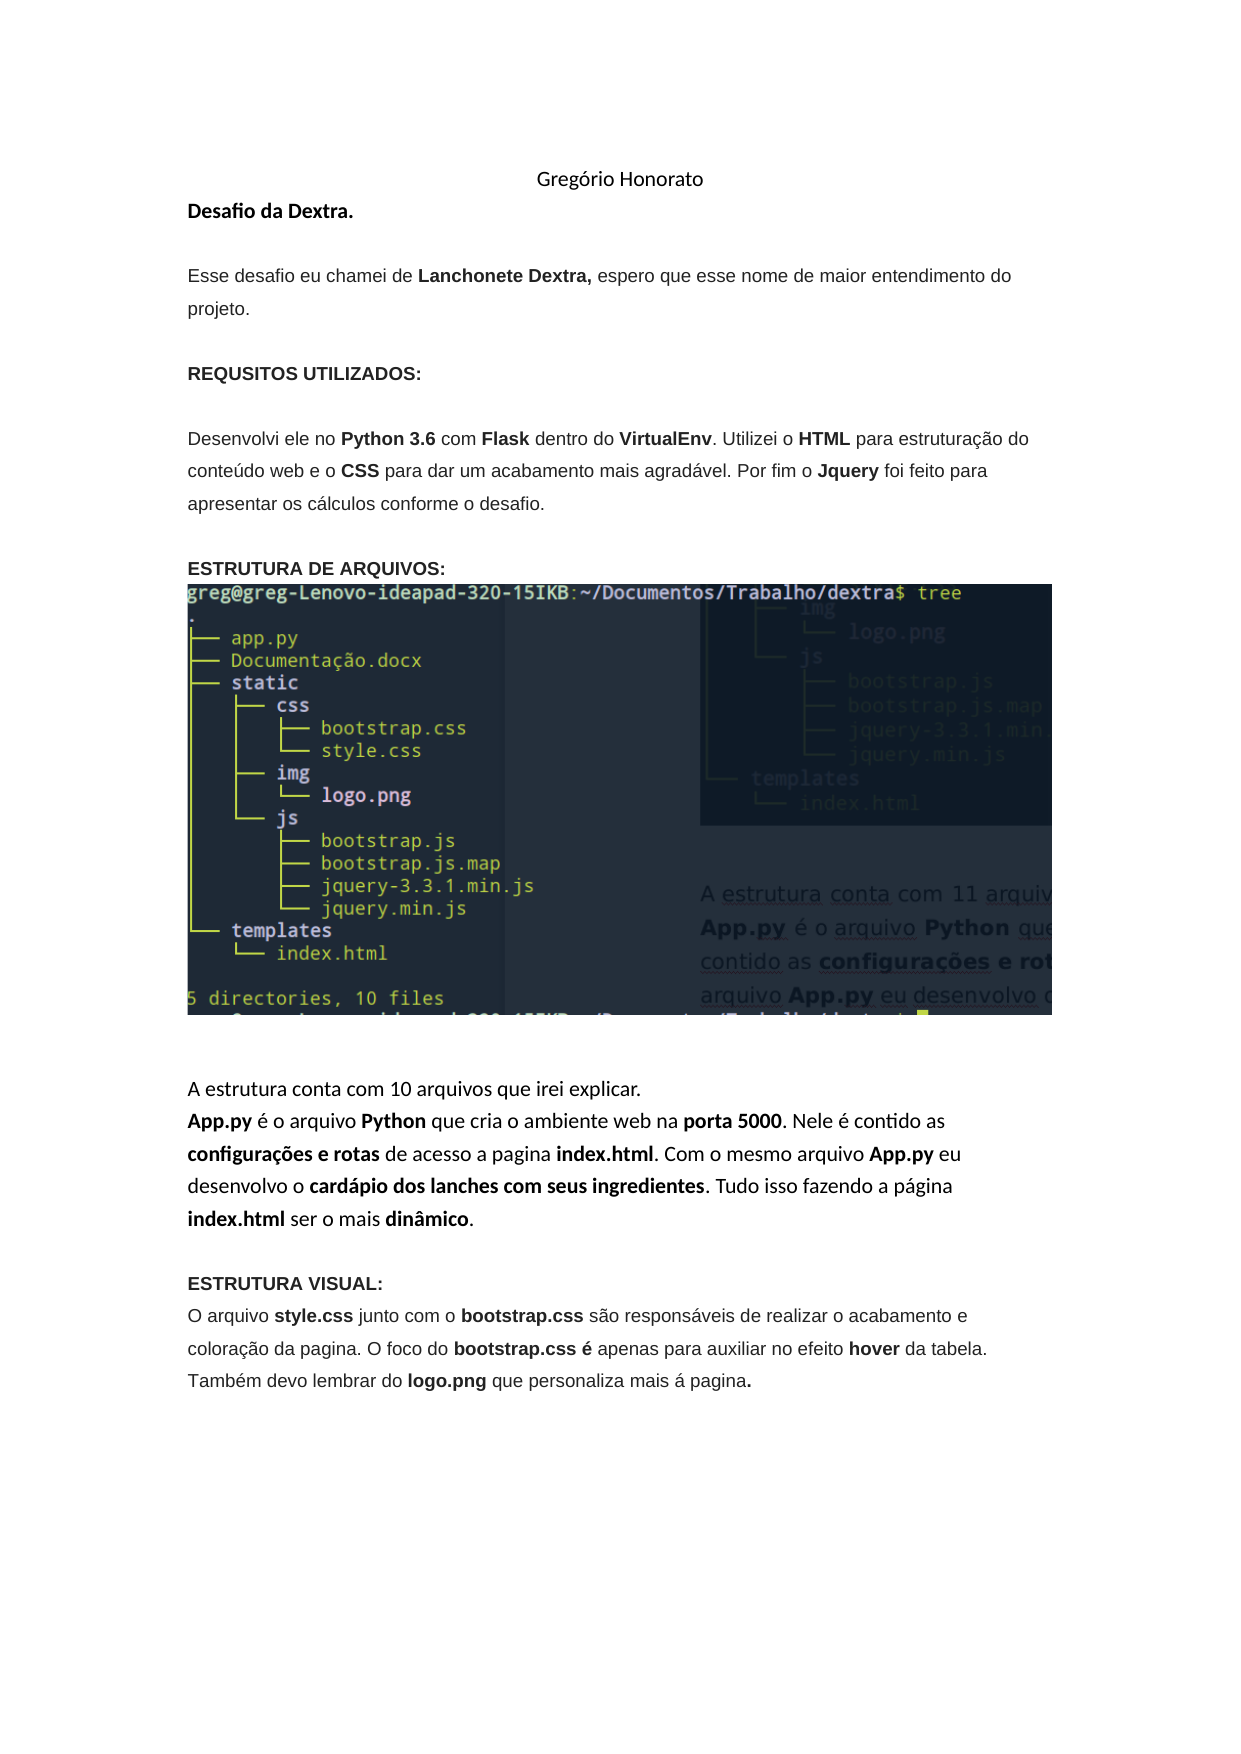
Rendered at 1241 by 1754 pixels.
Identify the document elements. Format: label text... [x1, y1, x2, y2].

text Gregório Honorato [187, 162, 1053, 194]
text App.py é o arquivo Python que cria o ambiente web na porta 5000. Nele é contido as configurações e rotas de acesso a pagina index.html. Com o mesmo arquivo App.py eu desenvolvo o cardápio dos lanches com seus ingredientes. Tudo isso fazendo a página index.html ser o mais dinâmico. [187, 1104, 1053, 1234]
text ESTRUTURA VISUAL: [187, 1267, 1053, 1299]
text O arquivo style.css junto com o bootstrap.css são responsáveis de realizar o acabamento e coloração da pagina. O foco do bootstrap.css é apenas para auxiliar no efeito hover da tabela. Também devo lembrar do logo.png que personaliza mais á pagina. [187, 1299, 1053, 1397]
text REQUSITOS UTILIZADOS: [187, 357, 1053, 389]
picture [187, 584, 1052, 1015]
text Desenvolvi ele no Python 3.6 com Flask dentro do VirtualEnv. Utilizei o HTML para estruturação do conteúdo web e o CSS para dar um acabamento mais agradável. Por fim o Jquery foi feito para apresentar os cálculos conforme o desafio. [187, 422, 1053, 519]
text ESTRUTURA DE ARQUIVOS: [187, 552, 1053, 584]
text A estrutura conta com 10 arquivos que irei explicar. [187, 1072, 1053, 1104]
text Esse desafio eu chamei de Lanchonete Dextra, espero que esse nome de maior entendimento do projeto. [187, 259, 1053, 324]
text Desafio da Dextra. [187, 194, 1053, 227]
